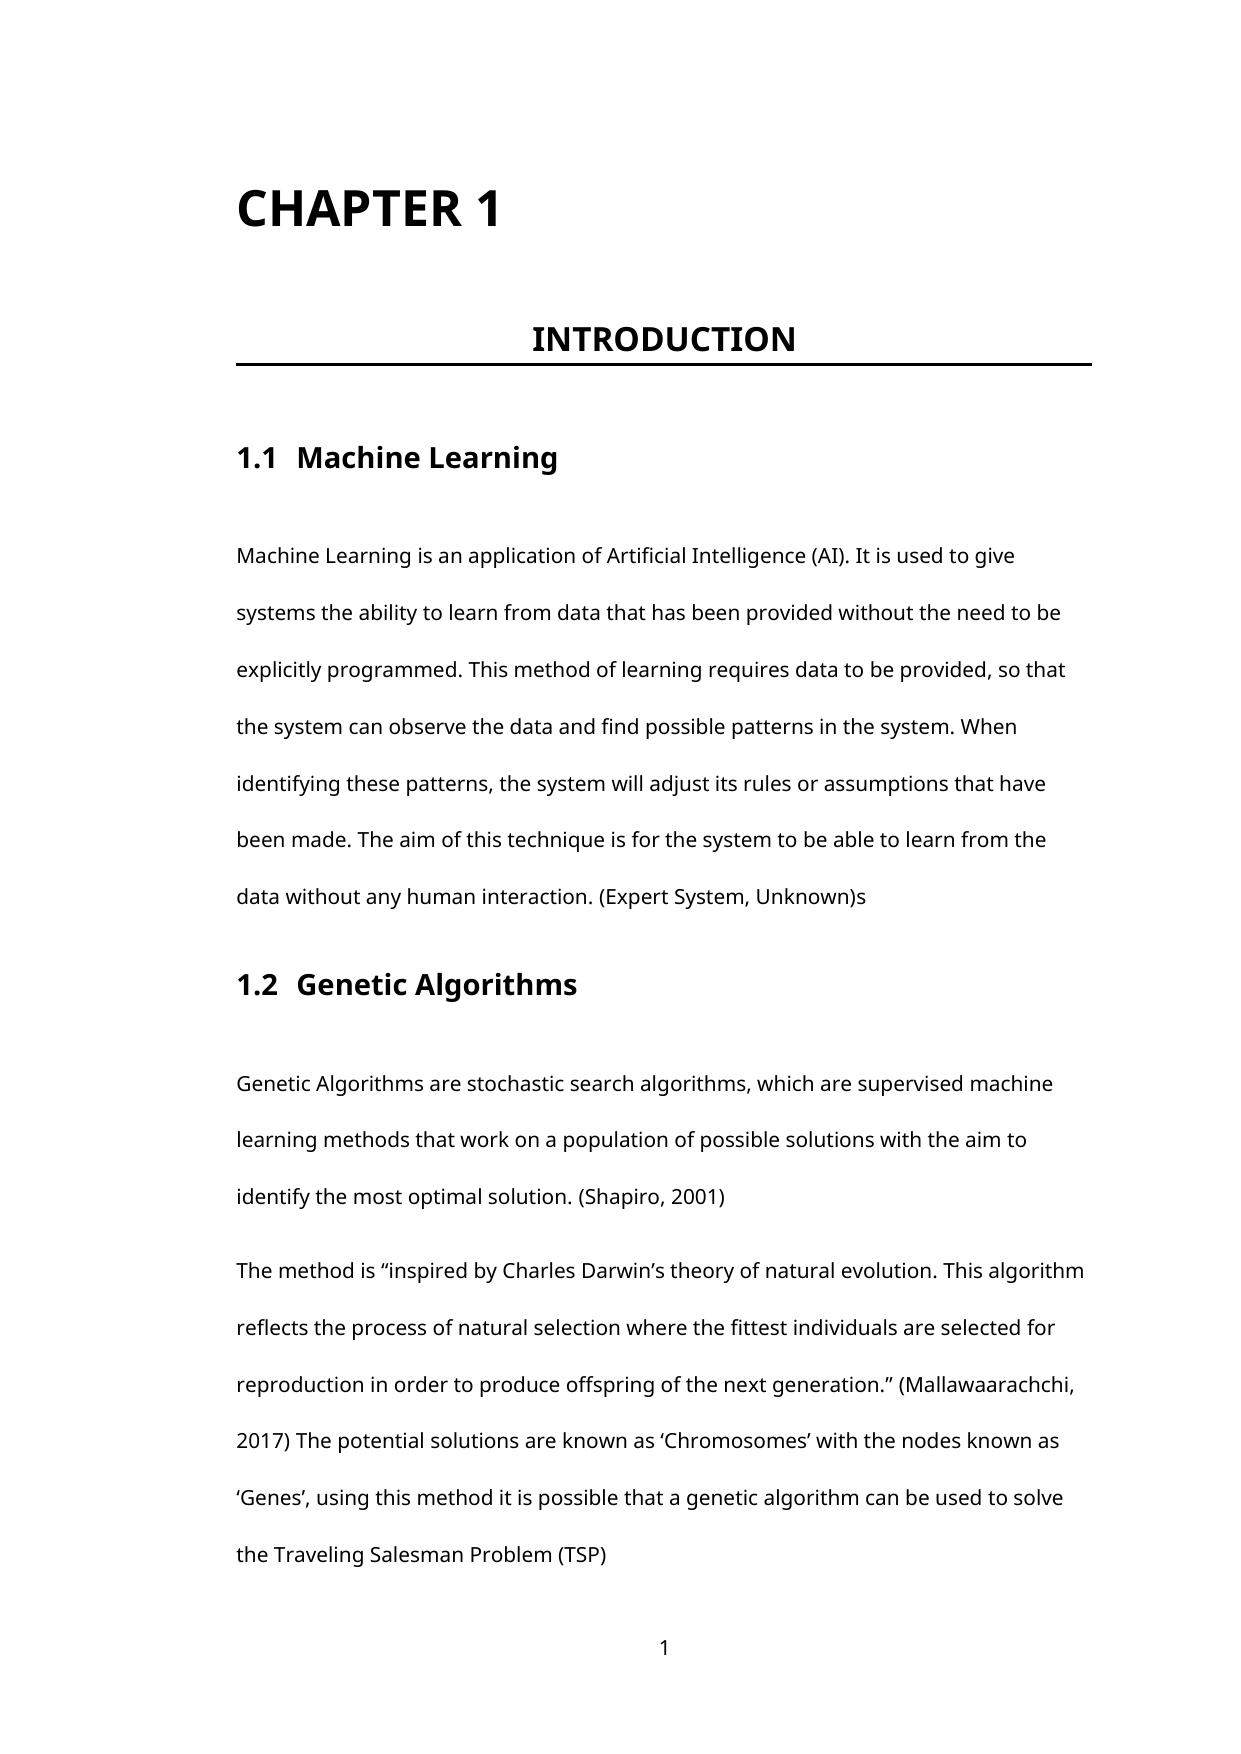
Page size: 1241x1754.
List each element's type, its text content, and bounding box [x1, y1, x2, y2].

subtitle Machine Learning [236, 437, 1092, 477]
text The method is “inspired by Charles Darwin’s theory of natural evolution. This algorithm reflects the process of natural selection where the fittest individuals are selected for reproduction in order to produce offspring of the next generation.” The potential solutions are known as ‘Chromosomes’ with the nodes known as ‘Genes’, using this method it is possible that a genetic algorithm can be used to solve the Traveling Salesman Problem (TSP) [236, 1256, 1092, 1569]
text Machine Learning is an application of Artificial Intelligence (AI). It is used to give systems the ability to learn from data that has been provided without the need to be explicitly programmed. This method of learning requires data to be provided, so that the system can observe the data and find possible patterns in the system. When identifying these patterns, the system will adjust its rules or assumptions that have been made. The aim of this technique is for the system to be able to learn from the data without any human interaction.s [236, 541, 1092, 911]
subtitle Genetic Algorithms [236, 964, 1092, 1004]
text Genetic Algorithms are stochastic search algorithms, which are supervised machine learning methods that work on a population of possible solutions with the aim to identify the most optimal solution. [236, 1069, 1092, 1211]
subtitle Introduction [236, 316, 1092, 363]
